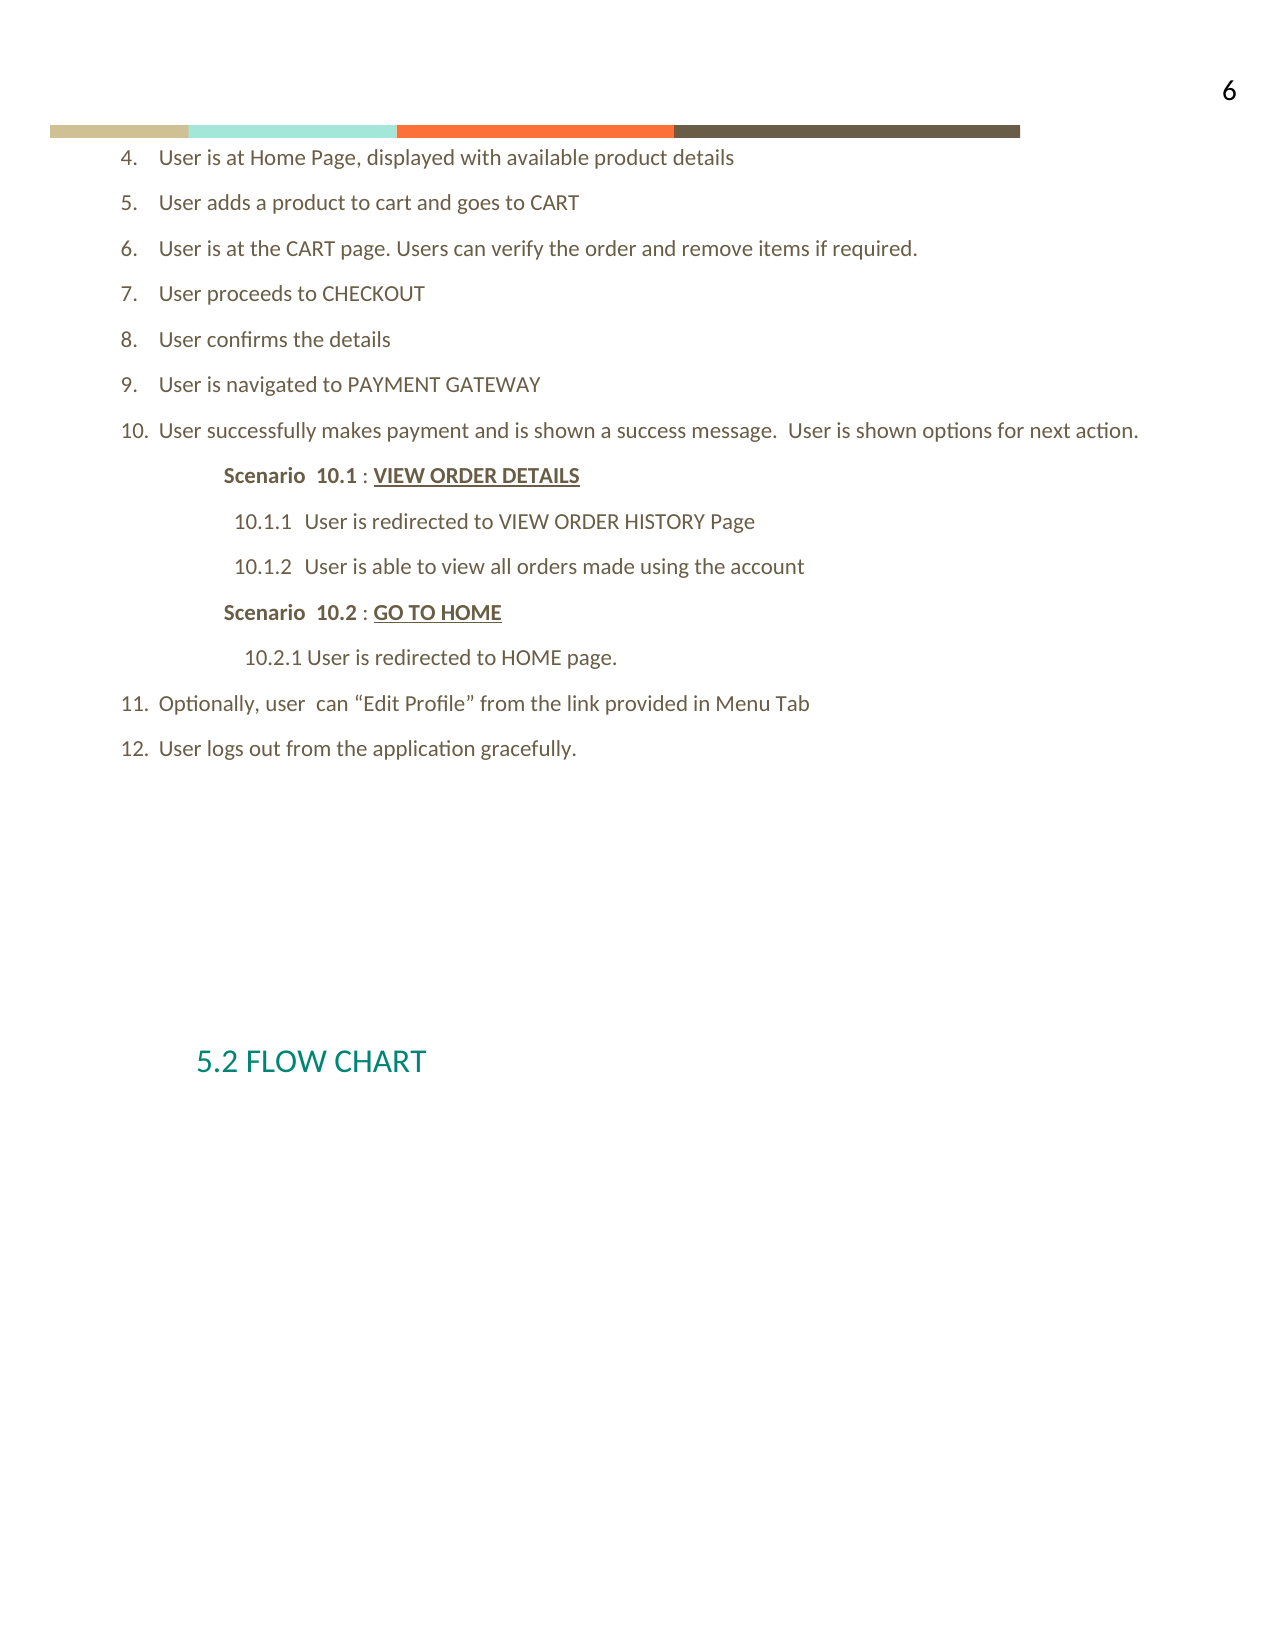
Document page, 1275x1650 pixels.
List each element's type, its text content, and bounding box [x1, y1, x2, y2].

list User is redirected to VIEW ORDER HISTORY Page [234, 507, 1237, 535]
list User confirms the details [120, 325, 1237, 353]
list User proceeds to CHECKOUT [120, 279, 1237, 307]
picture [50, 125, 1021, 138]
list User is at the CART page. Users can verify the order and remove items if required. [120, 234, 1237, 262]
list User logs out from the application gracefully. [120, 734, 1237, 762]
list User successfully makes payment and is shown a success message. User is shown options for next action. [120, 416, 1237, 444]
list User is navigated to PAYMENT GATEWAY [120, 370, 1237, 398]
text ​Scenario ​ ​10.1​ : ​VIEW ORDER DETAILS [120, 461, 1237, 489]
list Optionally, user can “Edit Profile” from the link provided in Menu Tab [120, 689, 1237, 717]
text 10.2.1 User is redirected to HOME page. [120, 643, 1237, 671]
list User adds a product to cart and goes to CART [120, 188, 1237, 216]
subtitle 5.2 FLOW CHART [45, 1040, 1237, 1081]
list User is at Home Page, displayed with available product details [120, 143, 1237, 171]
text ​Scenario ​ ​10.2​ : ​GO TO HOME [120, 598, 1237, 626]
list User is able to view all orders made using the account [234, 552, 1237, 580]
